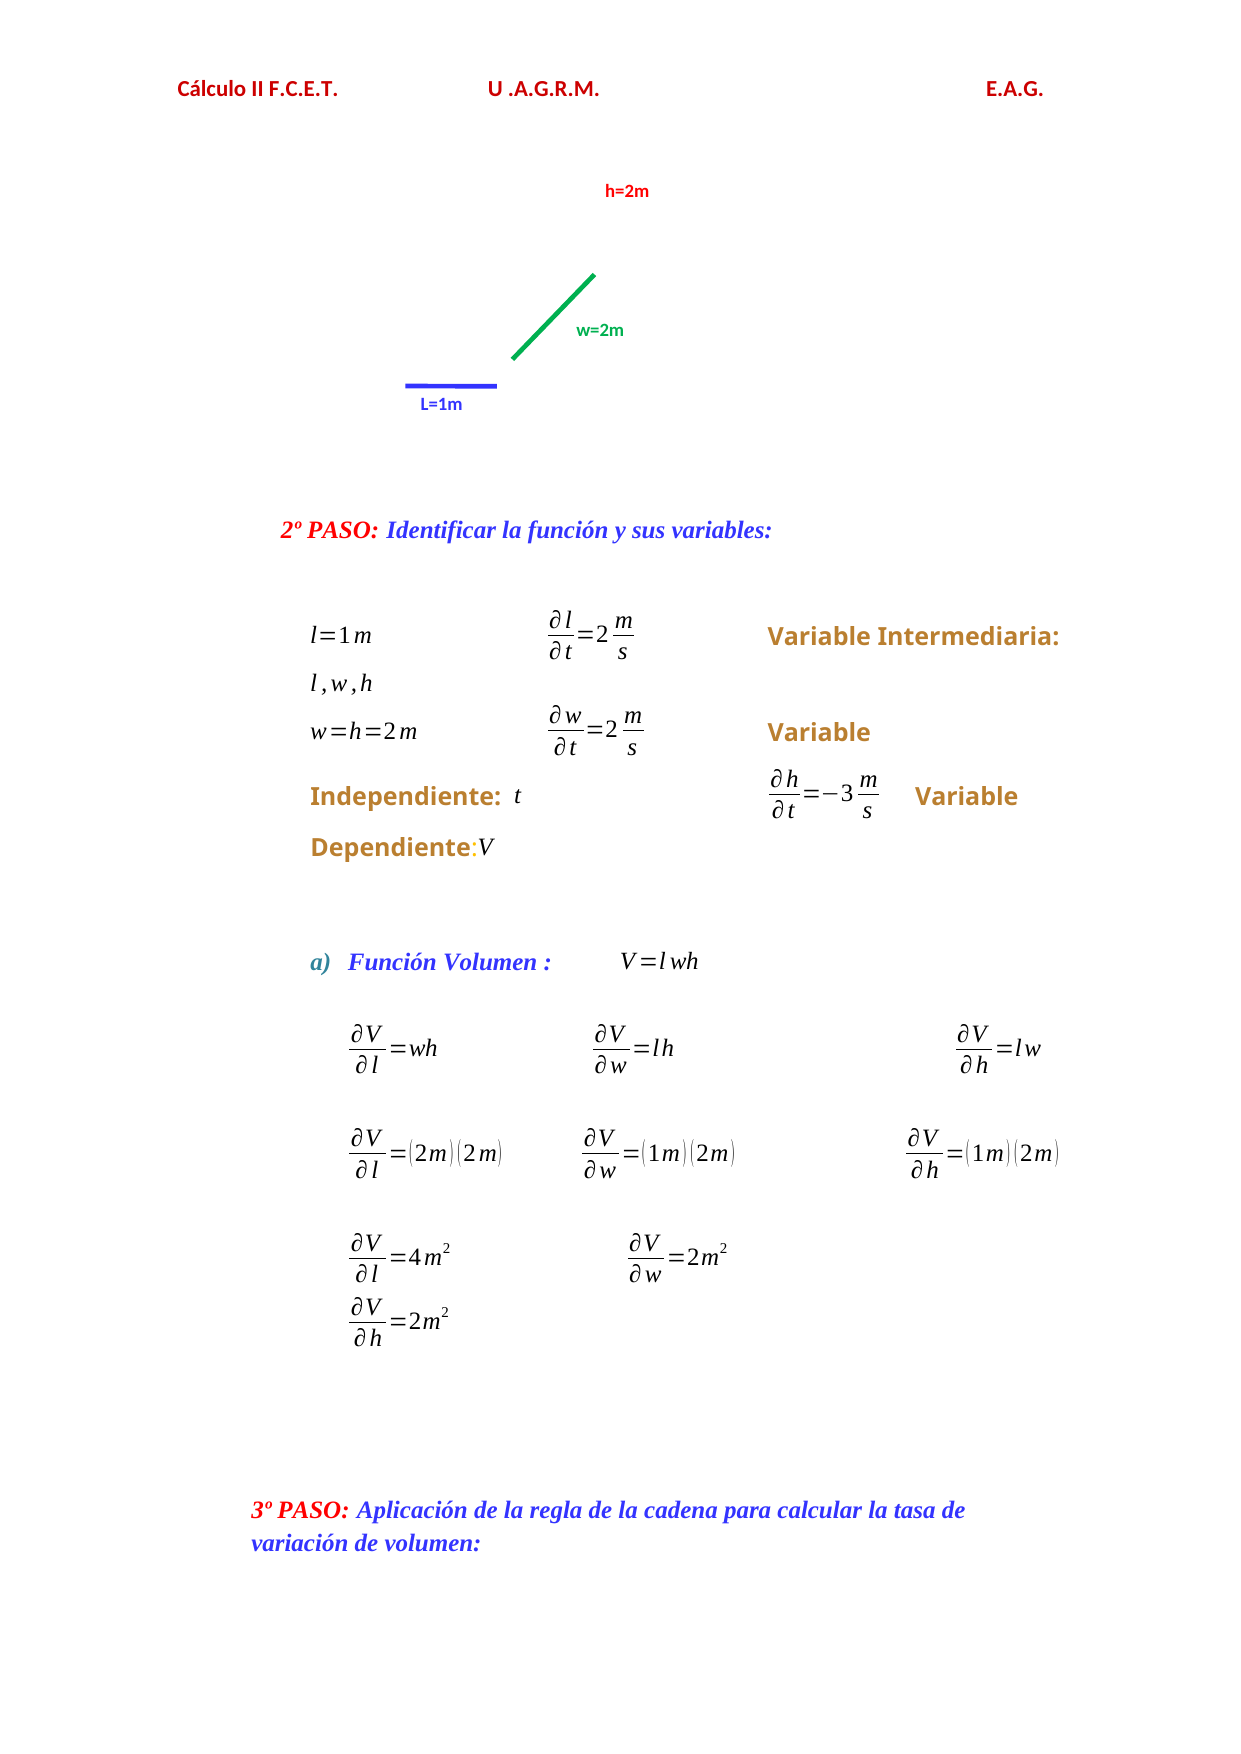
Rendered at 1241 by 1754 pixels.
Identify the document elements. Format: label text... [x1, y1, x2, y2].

list Variable Intermediaria: [310, 606, 1063, 698]
text 3º PASO: Aplicación de la regla de la cadena para calcular la tasa de variación de volumen: [251, 1495, 1063, 1557]
text 2º PASO: Identificar la función y sus variables: [177, 515, 1063, 544]
list Función Volumen : [310, 947, 1063, 976]
list Variable Independiente: Variable Dependiente: [310, 702, 1063, 864]
